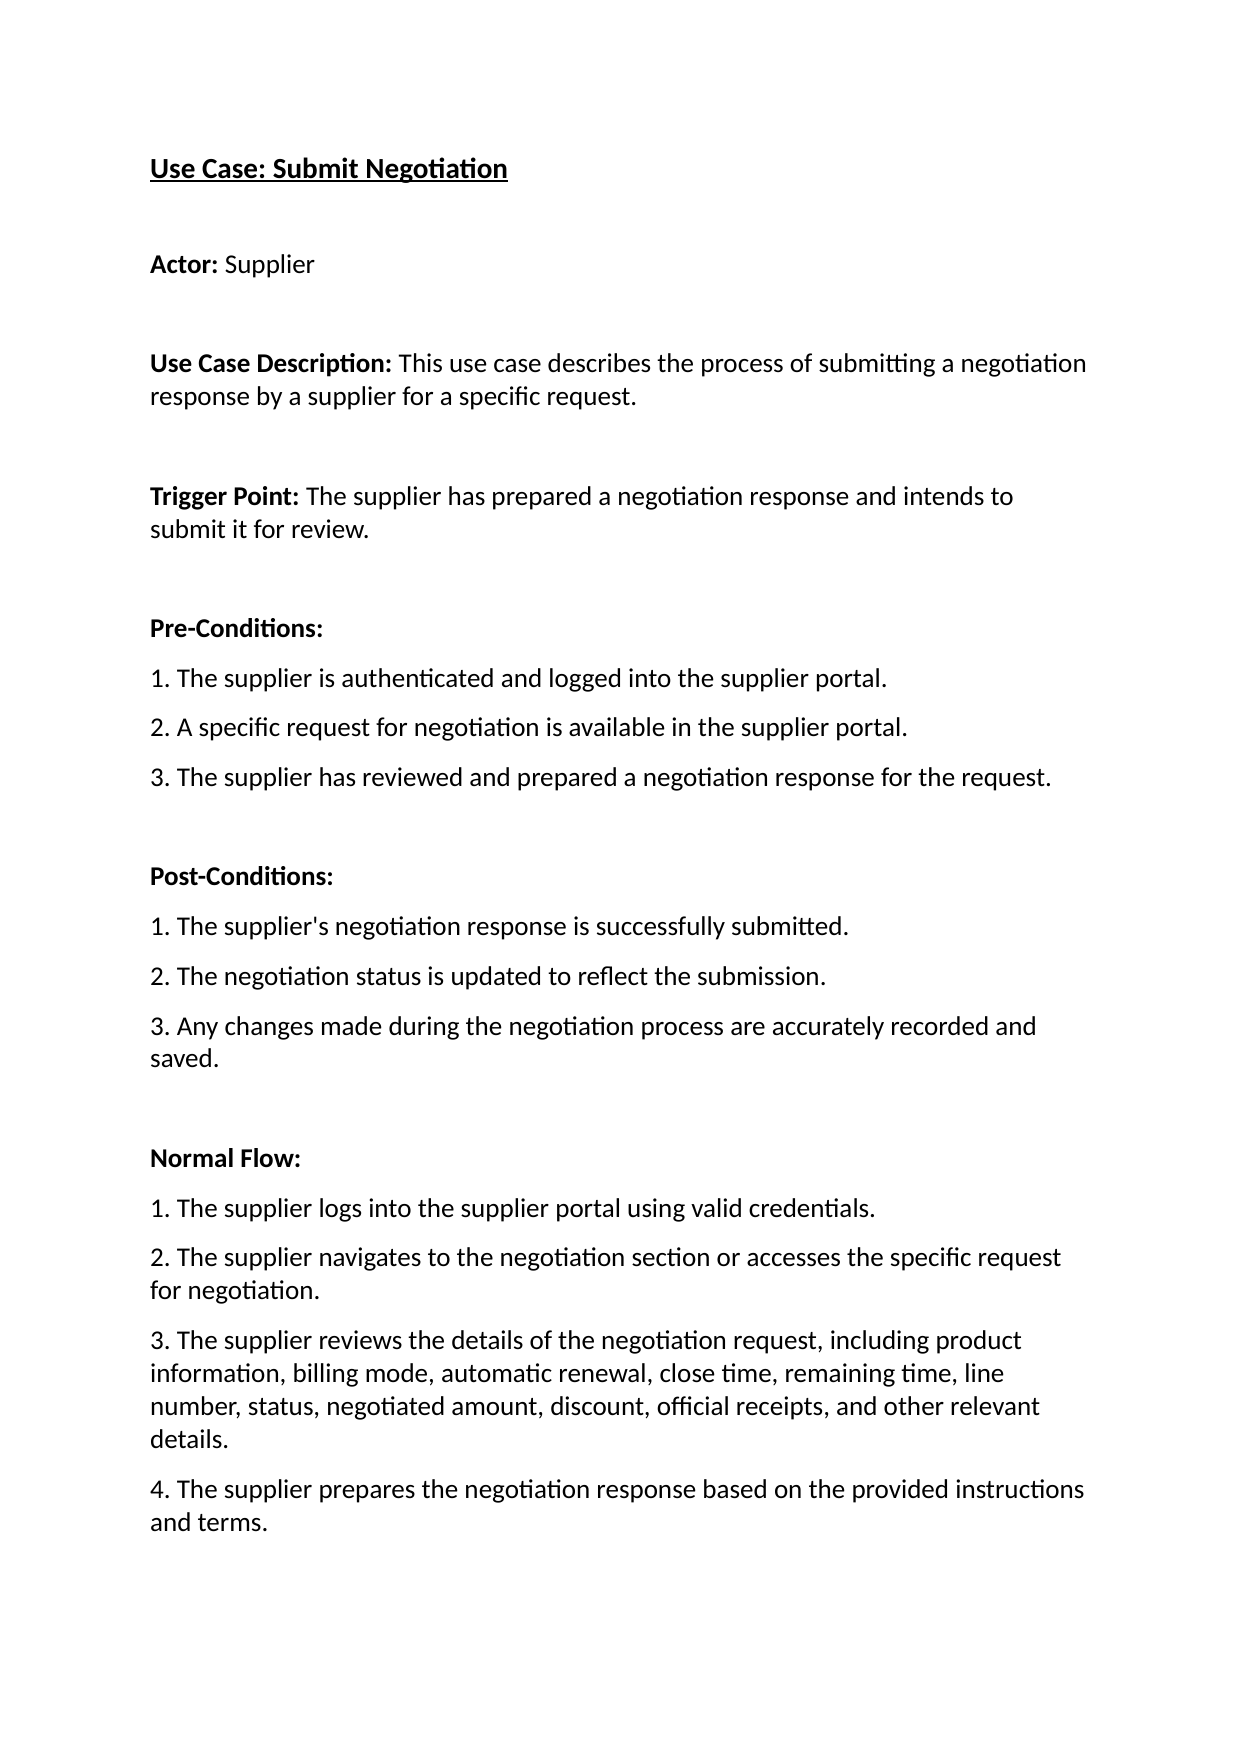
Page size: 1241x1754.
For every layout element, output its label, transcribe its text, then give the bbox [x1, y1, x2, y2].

text 1. The supplier is authenticated and logged into the supplier portal. [150, 661, 1090, 694]
text 1. The supplier logs into the supplier portal using valid credentials. [150, 1191, 1090, 1224]
text Pre-Conditions: [150, 611, 1090, 644]
text Normal Flow: [150, 1141, 1090, 1174]
text 3. The supplier has reviewed and prepared a negotiation response for the request. [150, 760, 1090, 793]
text 3. The supplier reviews the details of the negotiation request, including product information, billing mode, automatic renewal, close time, remaining time, line number, status, negotiated amount, discount, official receipts, and other relevant details. [150, 1323, 1090, 1455]
text 2. A specific request for negotiation is available in the supplier portal. [150, 711, 1090, 743]
text Actor: Supplier [150, 247, 1090, 280]
text Post-Conditions: [150, 859, 1090, 893]
text Use Case: Submit Negotiation [150, 150, 1090, 186]
text 1. The supplier's negotiation response is successfully submitted. [150, 909, 1090, 942]
text 3. Any changes made during the negotiation process are accurately recorded and saved. [150, 1009, 1090, 1075]
text 2. The negotiation status is updated to reflect the submission. [150, 959, 1090, 992]
text 4. The supplier prepares the negotiation response based on the provided instructions and terms. [150, 1472, 1090, 1538]
text Trigger Point: The supplier has prepared a negotiation response and intends to submit it for review. [150, 479, 1090, 545]
text Use Case Description: This use case describes the process of submitting a negotiation response by a supplier for a specific request. [150, 346, 1090, 412]
text 2. The supplier navigates to the negotiation section or accesses the specific request for negotiation. [150, 1240, 1090, 1306]
